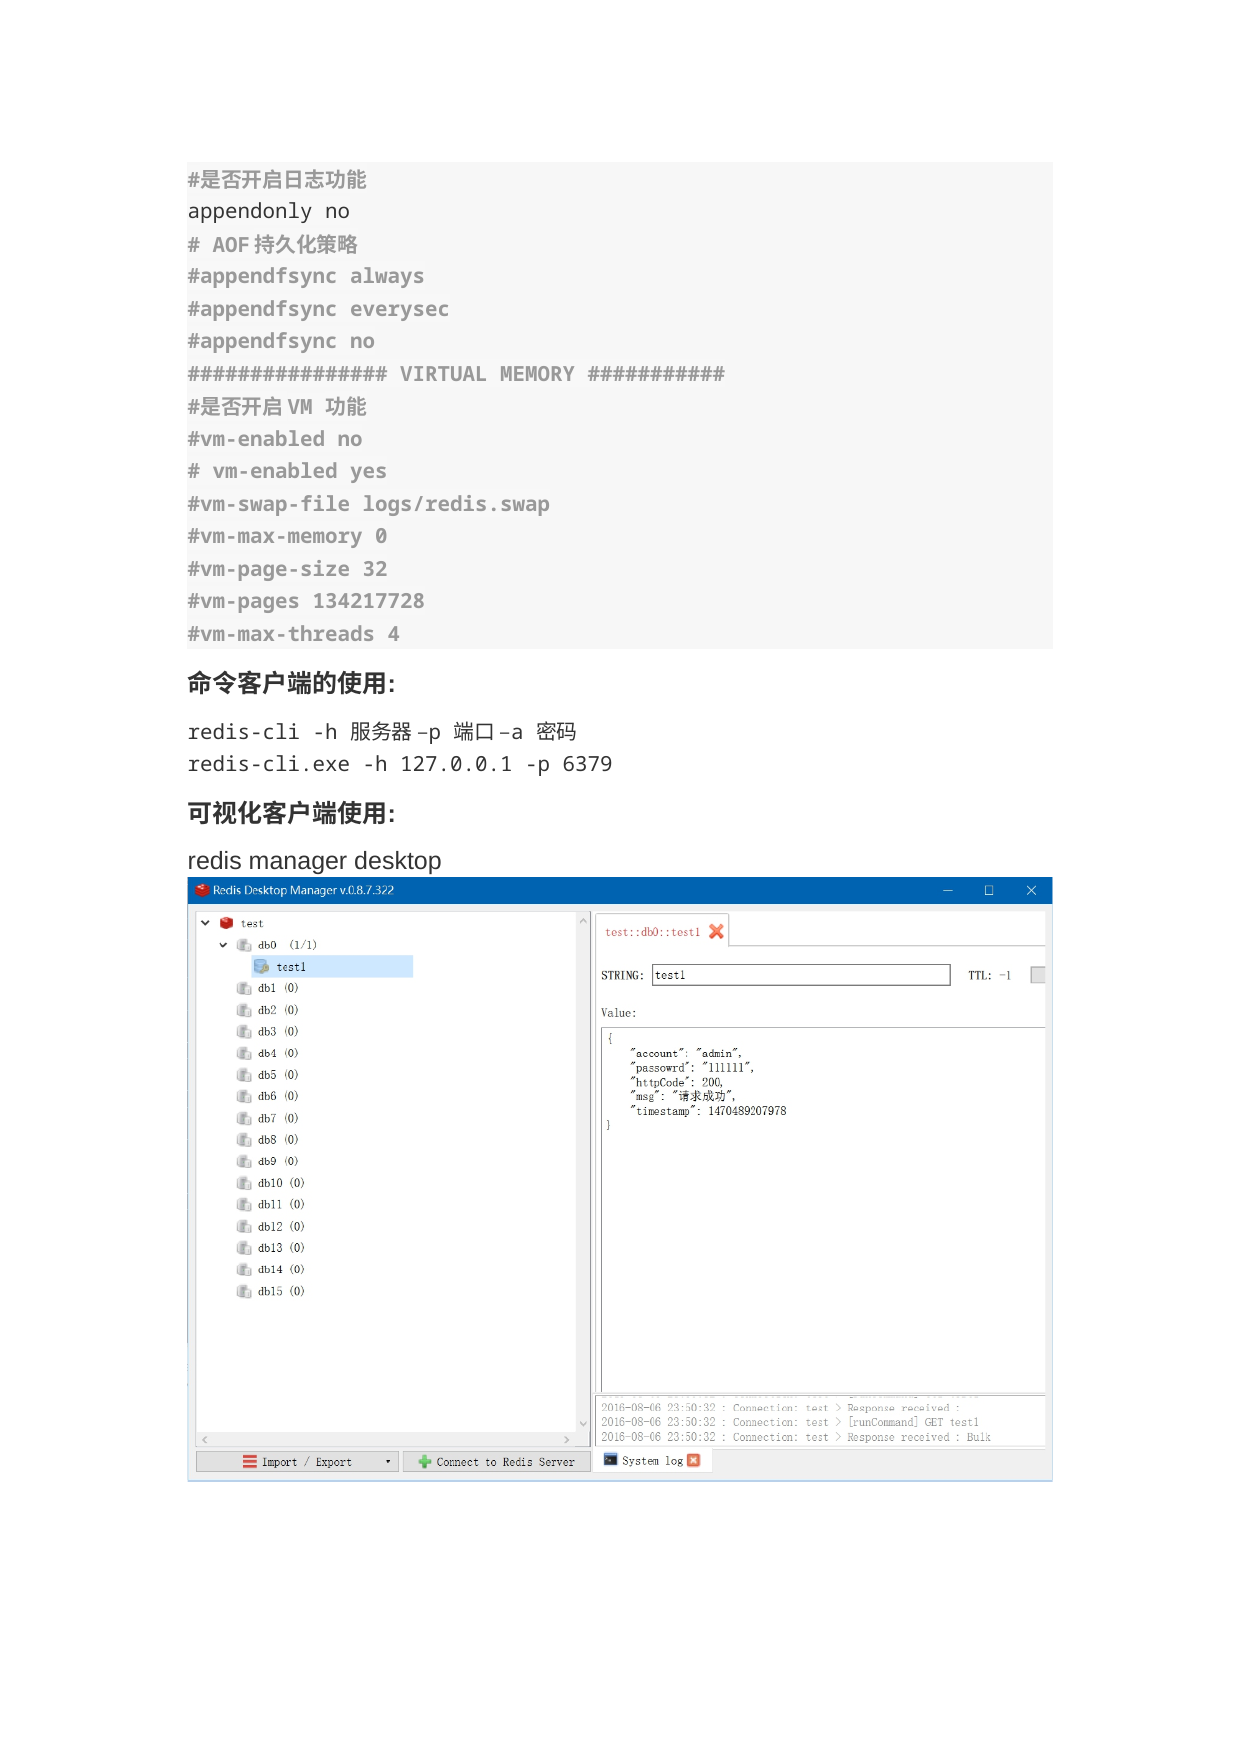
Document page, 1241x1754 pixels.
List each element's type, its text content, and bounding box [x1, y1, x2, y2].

text #vm-enabled no [187, 422, 1053, 454]
text ################ VIRTUAL MEMORY ########### [187, 357, 1053, 389]
text #vm-pages 134217728 [187, 584, 1053, 617]
text #appendfsync no [187, 324, 1053, 357]
picture [187, 877, 1053, 1482]
text # AOF持久化策略 [187, 227, 1053, 259]
text #vm-page-size 32 [187, 552, 1053, 584]
text #是否开启日志功能 [187, 162, 1053, 194]
text #是否开启VM 功能 [187, 389, 1053, 422]
text #vm-max-threads 4 [187, 617, 1053, 649]
text 命令客户端的使用: redis-cli -h 服务器 –p 端口 –a 密码 redis-cli.exe -h 127.0.0.1 -p 6379 可视化客户端使用: redis manager desktop [187, 649, 1053, 877]
text #vm-swap-file logs/redis.swap [187, 487, 1053, 519]
text #appendfsync always [187, 259, 1053, 292]
text #vm-max-memory 0 [187, 519, 1053, 552]
text appendonly no [187, 194, 1053, 227]
text #appendfsync everysec [187, 292, 1053, 324]
text # vm-enabled yes [187, 454, 1053, 487]
